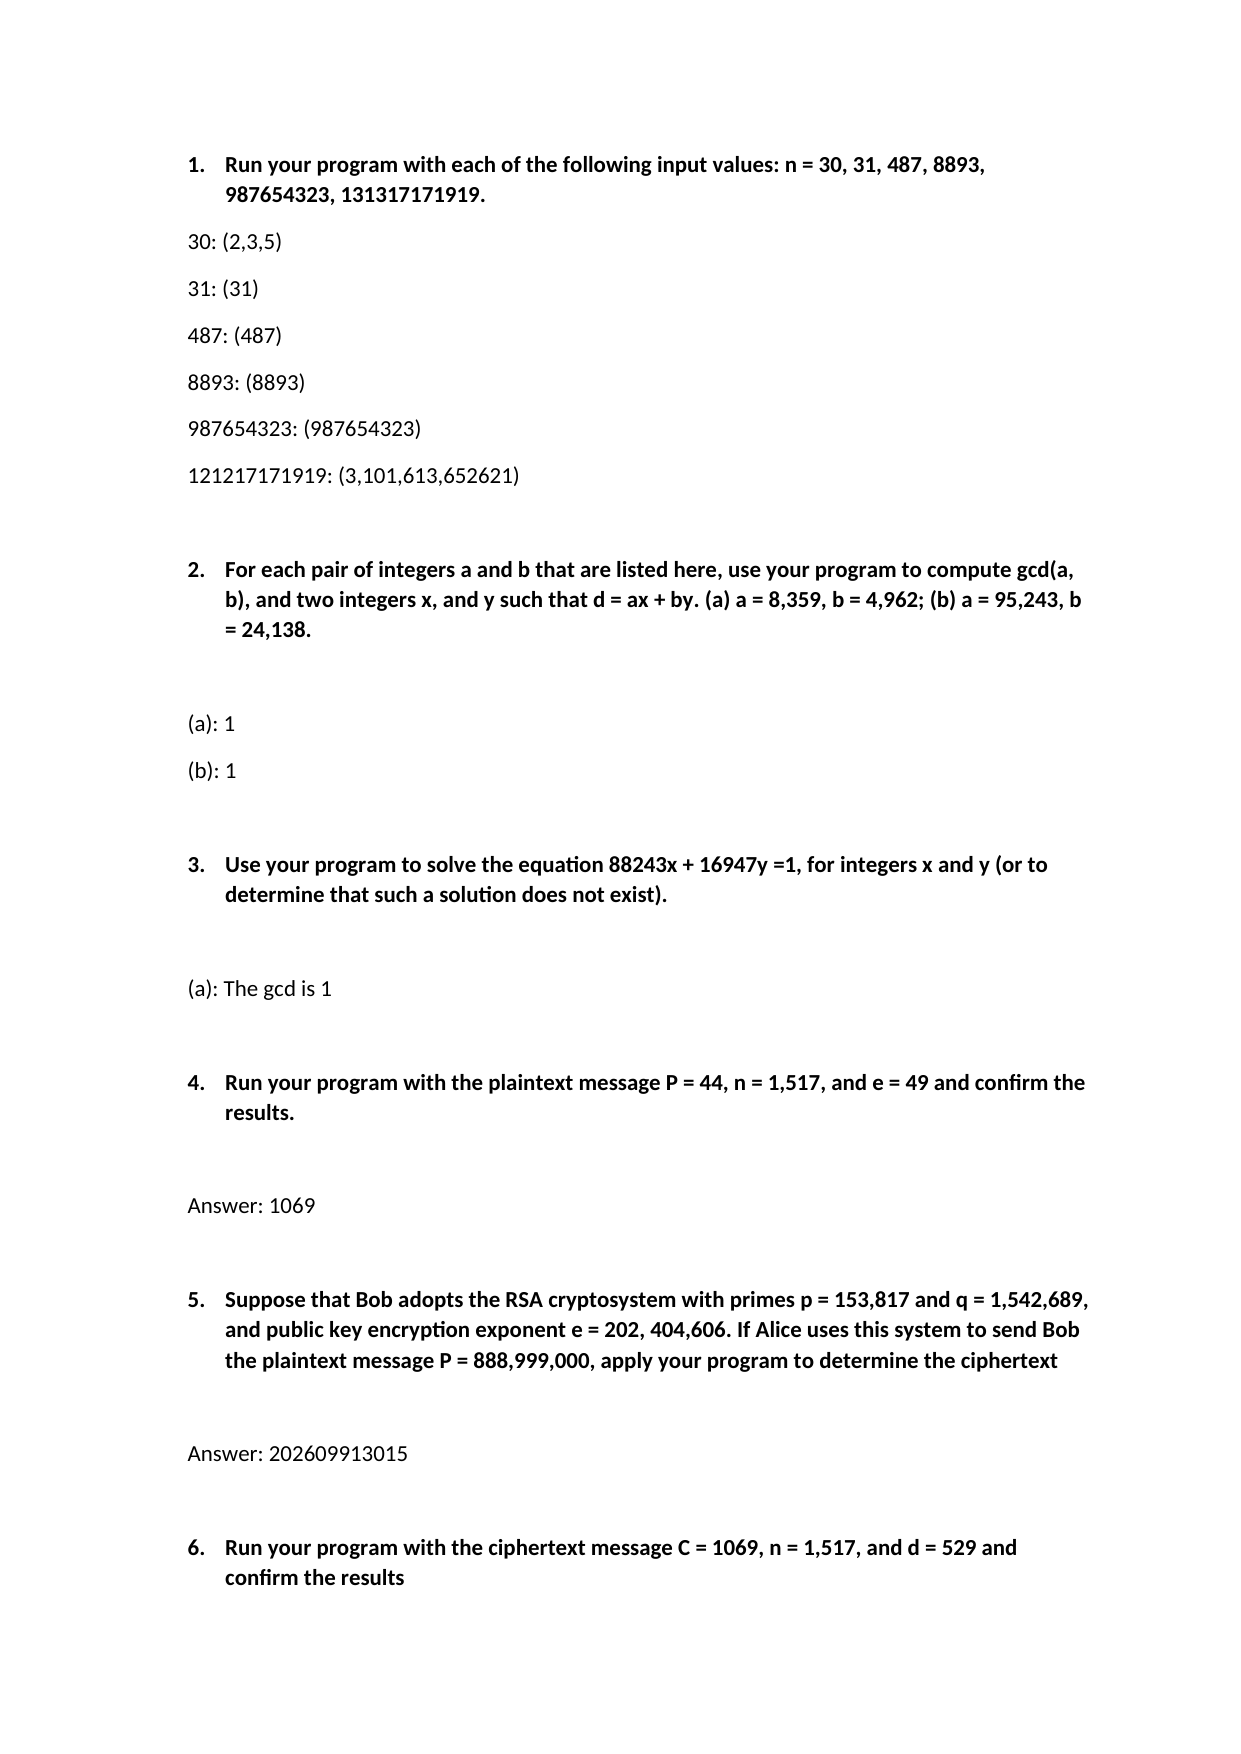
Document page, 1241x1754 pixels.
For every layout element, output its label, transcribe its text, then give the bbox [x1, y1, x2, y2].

list Use your program to solve the equation 88243x + 16947y =1, for integers x and y (or to determine that such a solution does not exist). [187, 850, 1090, 908]
text 30: (2,3,5) [187, 227, 1090, 255]
text 8893: (8893) [187, 368, 1090, 396]
text (b): 1 [187, 756, 1090, 784]
list Run your program with the ciphertext message C = 1069, n = 1,517, and d = 529 and confirm the results [187, 1533, 1090, 1592]
text 987654323: (987654323) [187, 414, 1090, 443]
text 487: (487) [187, 321, 1090, 349]
text 31: (31) [187, 274, 1090, 302]
text Answer: 1069 [187, 1192, 1090, 1220]
list Run your program with the plaintext message P = 44, n = 1,517, and e = 49 and confirm the results. [187, 1068, 1090, 1126]
text Answer: 202609913015 [187, 1439, 1090, 1468]
text 121217171919: (3,101,613,652621) [187, 461, 1090, 489]
list For each pair of integers a and b that are listed here, use your program to compute gcd(a, b), and two integers x, and y such that d = ax + by. (a) a = 8,359, b = 4,962; (b) a = 95,243, b = 24,138. [187, 555, 1090, 644]
text (a): 1 [187, 709, 1090, 737]
list Run your program with each of the following input values: n = 30, 31, 487, 8893, 987654323, 131317171919. [187, 150, 1090, 208]
list Suppose that Bob adopts the RSA cryptosystem with primes p = 153,817 and q = 1,542,689, and public key encryption exponent e = 202, 404,606. If Alice uses this system to send Bob the plaintext message P = 888,999,000, apply your program to determine the ciphertext [187, 1285, 1090, 1374]
text (a): The gcd is 1 [187, 974, 1090, 1002]
